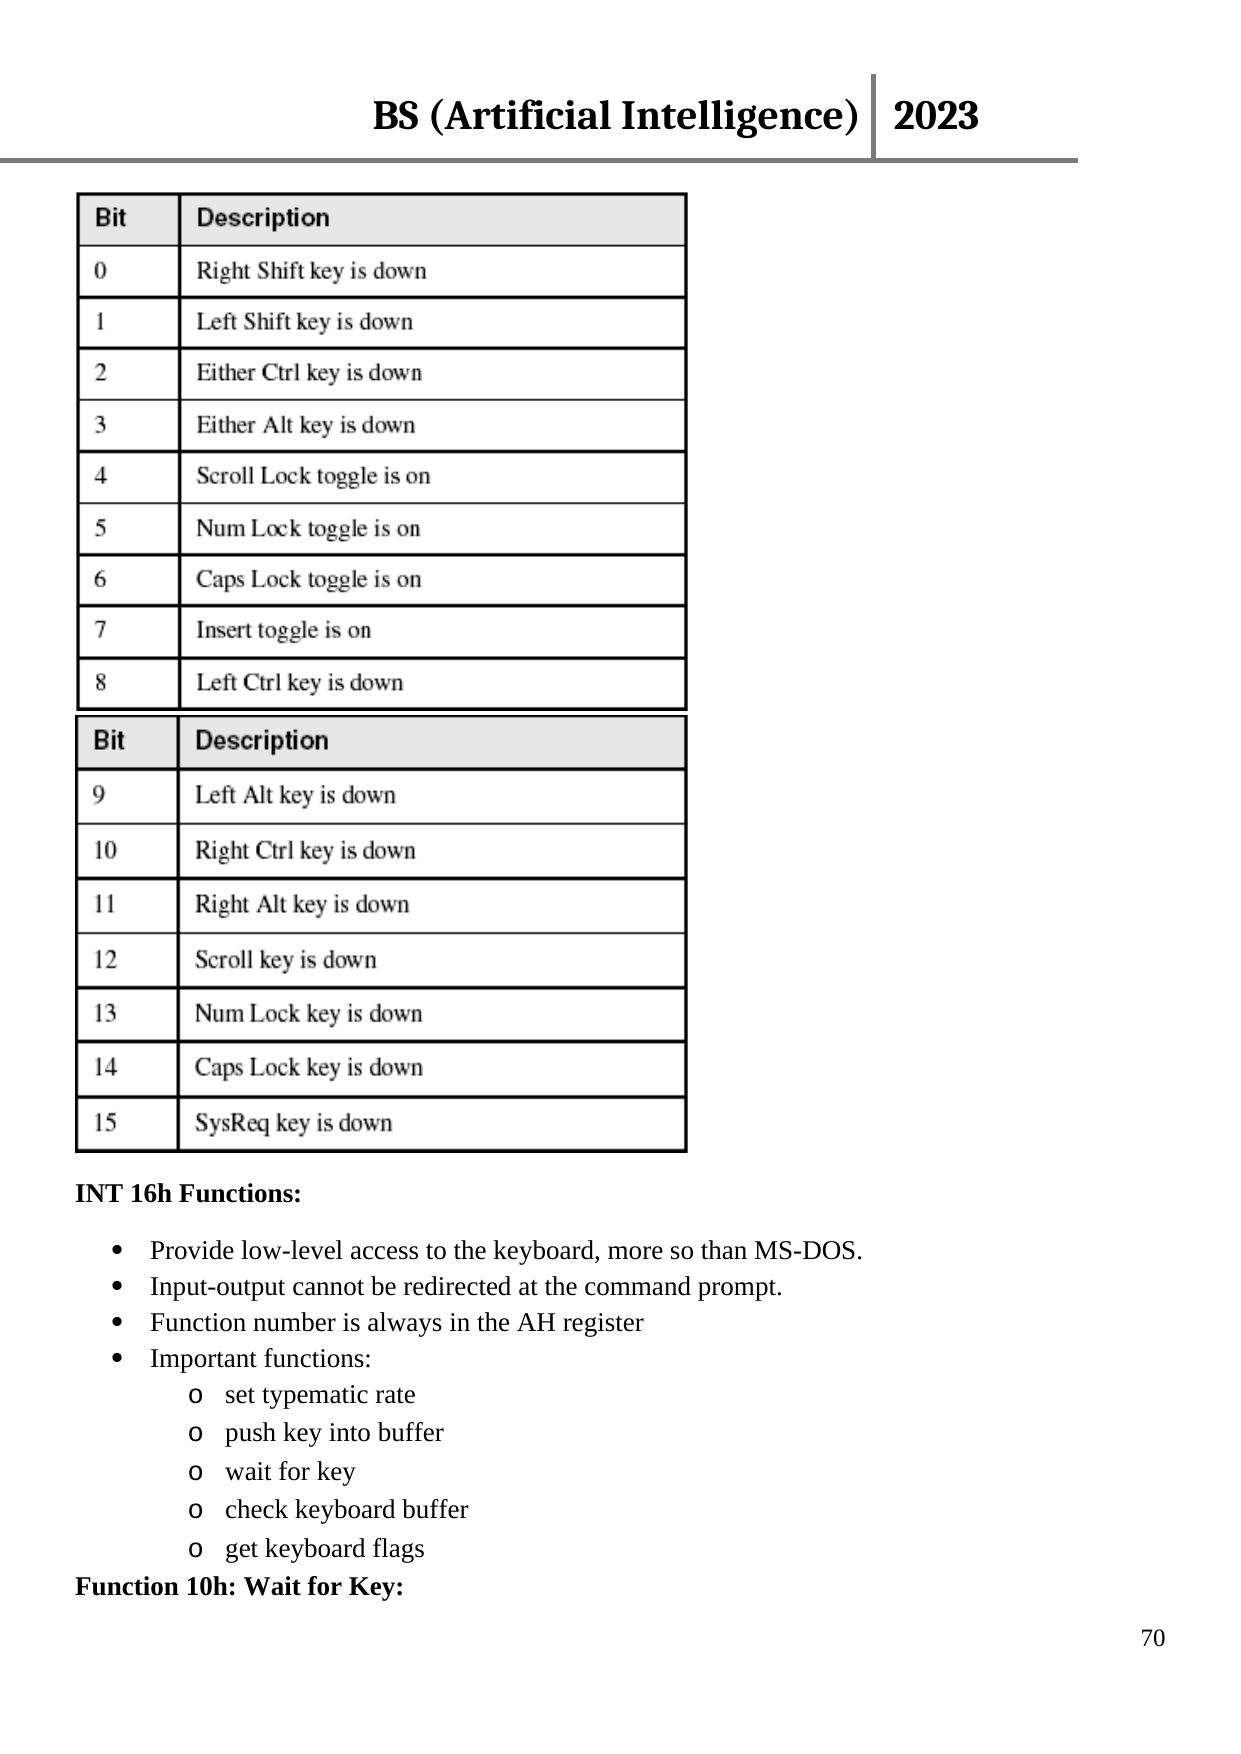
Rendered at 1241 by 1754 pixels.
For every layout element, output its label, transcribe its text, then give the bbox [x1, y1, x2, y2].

picture [75, 715, 688, 1153]
list Provide low-level access to the keyboard, more so than MS-DOS. [112, 1234, 1165, 1265]
list Input-output cannot be redirected at the command prompt. [112, 1270, 1165, 1301]
text INT 16h Functions: [75, 1178, 1165, 1209]
list set typematic rate [187, 1378, 1165, 1411]
picture [75, 191, 688, 711]
list check keyboard buffer [187, 1493, 1165, 1527]
list Function number is always in the AH register [112, 1306, 1165, 1337]
list wait for key [187, 1455, 1165, 1488]
list Important functions: [112, 1342, 1165, 1373]
list get keyboard flags [187, 1532, 1165, 1565]
text Function 10h: Wait for Key: [75, 1570, 1165, 1601]
list push key into buffer [187, 1416, 1165, 1450]
